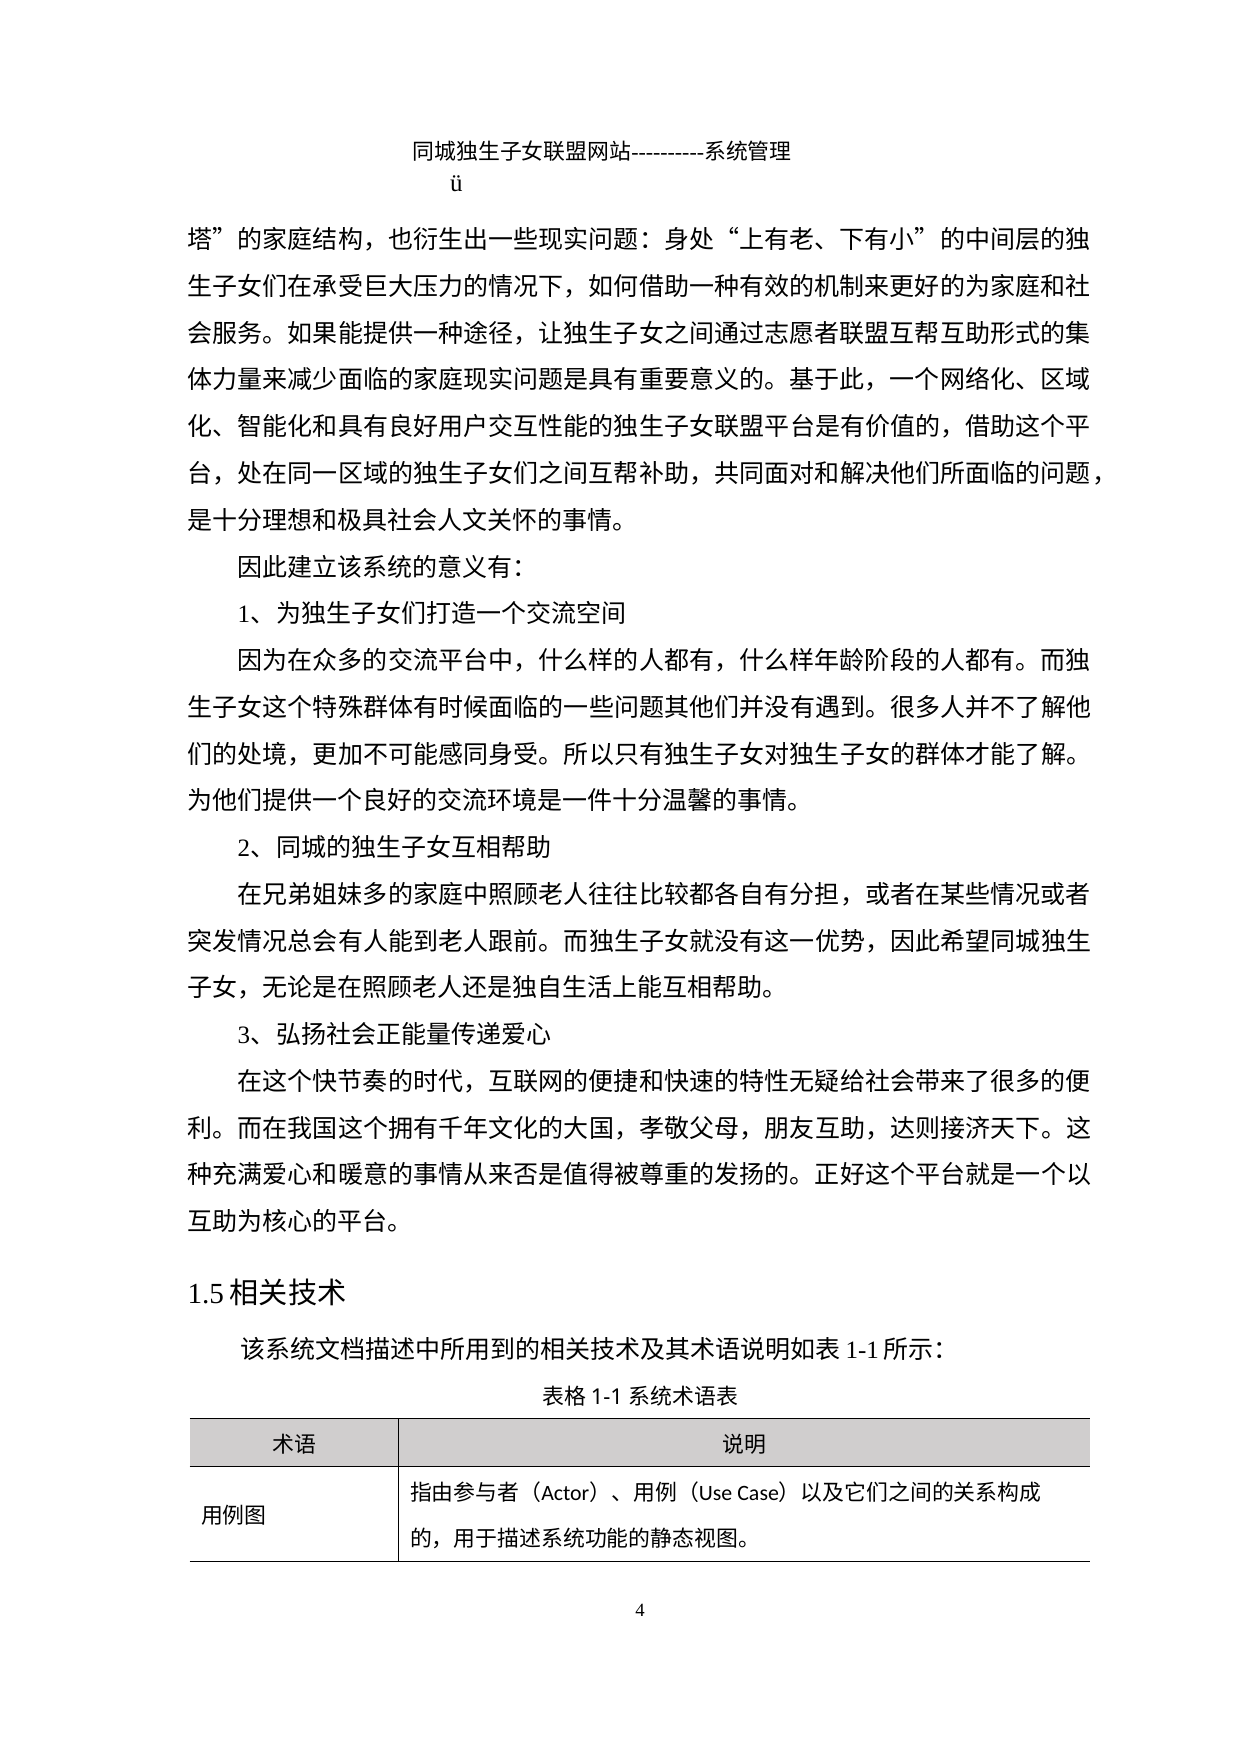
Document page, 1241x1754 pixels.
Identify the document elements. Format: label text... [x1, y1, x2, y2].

text 该系统文档描述中所用到的相关技术及其术语说明如表1-1所示： [187, 1324, 1092, 1371]
text 在这个快节奏的时代，互联网的便捷和快速的特性无疑给社会带来了很多的便利。而在我国这个拥有千年文化的大国，孝敬父母，朋友互助，达则接济天下。这种充满爱心和暖意的事情从来否是值得被尊重的发扬的。正好这个平台就是一个以互助为核心的平台。 [187, 1056, 1092, 1243]
list 弘扬社会正能量传递爱心 [237, 1009, 1092, 1056]
text 表格 1-1 系统术语表 [187, 1371, 1092, 1418]
subtitle 1.5相关技术 [187, 1268, 1092, 1312]
table_header 说明 [399, 1419, 1090, 1466]
table_cell 用例图 [190, 1467, 398, 1561]
list 同城的独生子女互相帮助 [237, 822, 1092, 869]
list 为独生子女们打造一个交流空间 [237, 588, 1092, 635]
text 因为在众多的交流平台中，什么样的人都有，什么样年龄阶段的人都有。而独生子女这个特殊群体有时候面临的一些问题其他们并没有遇到。很多人并不了解他们的处境，更加不可能感同身受。所以只有独生子女对独生子女的群体才能了解。为他们提供一个良好的交流环境是一件十分温馨的事情。 [187, 635, 1092, 822]
text 在兄弟姐妹多的家庭中照顾老人往往比较都各自有分担，或者在某些情况或者突发情况总会有人能到老人跟前。而独生子女就没有这一优势，因此希望同城独生子女，无论是在照顾老人还是独自生活上能互相帮助。 [187, 869, 1092, 1009]
table_cell 指由参与者（Actor）、用例（Use Case）以及它们之间的关系构成的，用于描述系统功能的静态视图。 [399, 1467, 1090, 1561]
table_header 术语 [190, 1419, 398, 1466]
text 因此建立该系统的意义有： [187, 542, 1092, 588]
